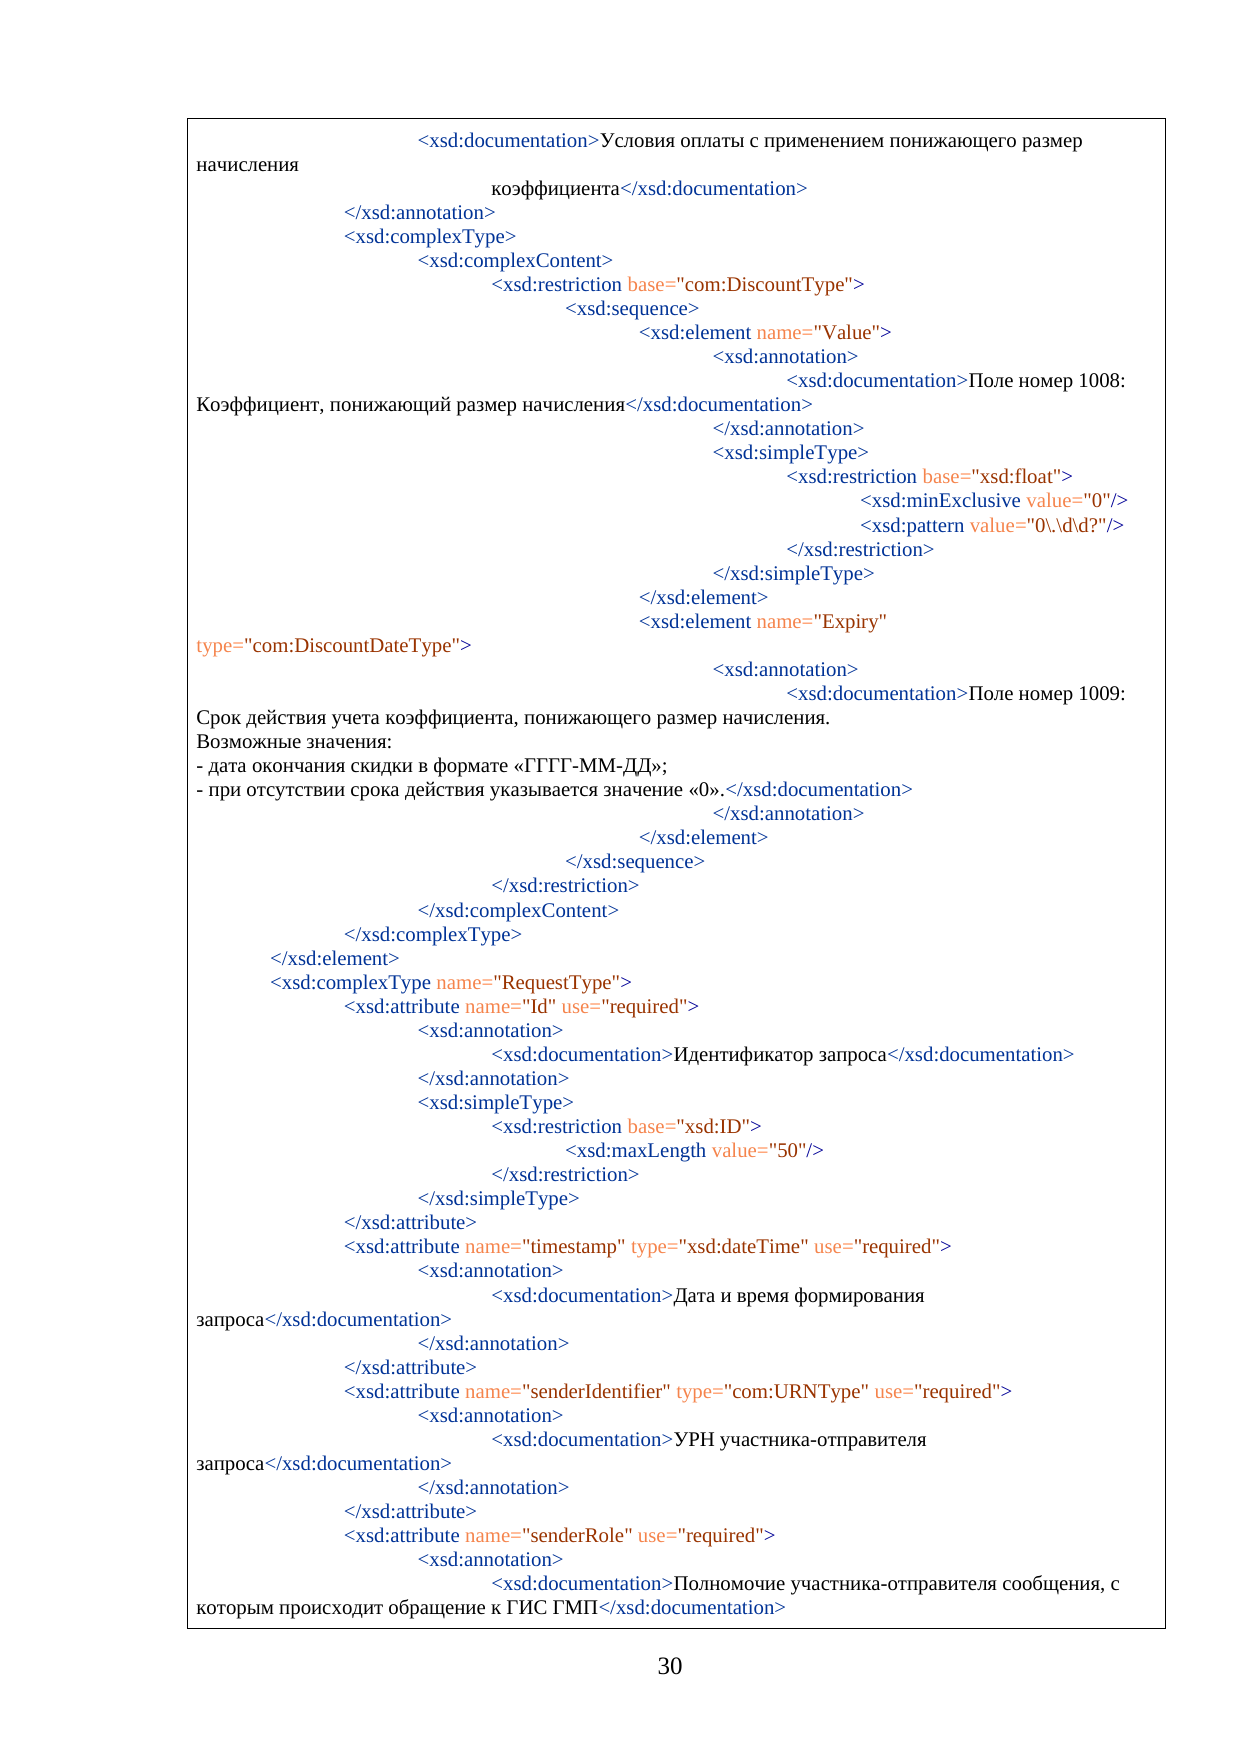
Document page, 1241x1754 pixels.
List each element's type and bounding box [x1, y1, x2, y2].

table_header [188, 119, 1165, 1628]
